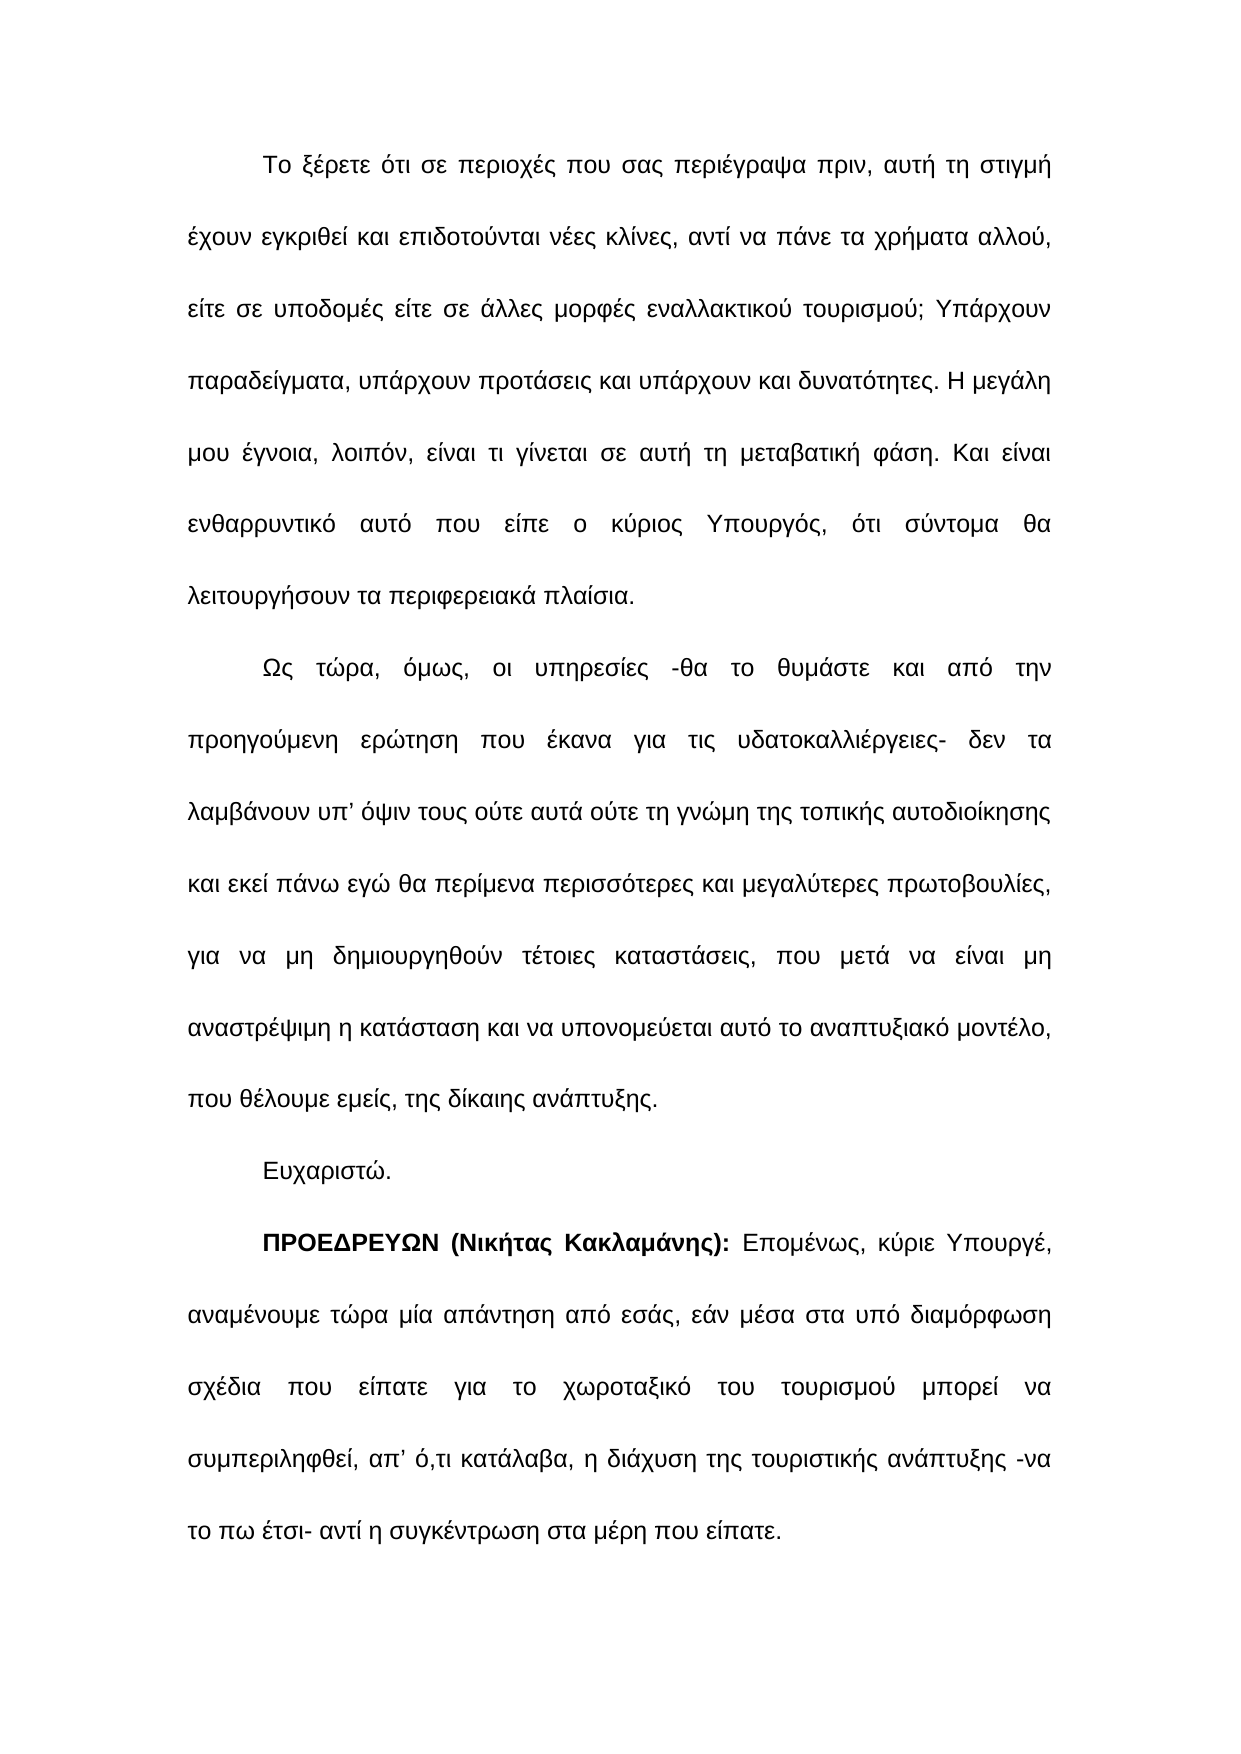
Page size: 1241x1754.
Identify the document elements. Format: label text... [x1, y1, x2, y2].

text Ευχαριστώ. [187, 1156, 1053, 1185]
text Το ξέρετε ότι σε περιοχές που σας περιέγραψα πριν, αυτή τη στιγμή έχουν εγκριθεί και επιδοτούνται νέες κλίνες, αντί να πάνε τα χρήματα αλλού, είτε σε υποδομές είτε σε άλλες μορφές εναλλακτικού τουρισμού; Υπάρχουν παραδείγματα, υπάρχουν προτάσεις και υπάρχουν και δυνατότητες. Η μεγάλη μου έγνοια, λοιπόν, είναι τι γίνεται σε αυτή τη μεταβατική φάση. Και είναι ενθαρρυντικό αυτό που είπε ο κύριος Υπουργός, ότι σύντομα θα λειτουργήσουν τα περιφερειακά πλαίσια. [187, 150, 1053, 610]
text ΠΡΟΕΔΡΕΥΩΝ (Νικήτας Κακλαμάνης): Επομένως, κύριε Υπουργέ, αναμένουμε τώρα μία απάντηση από εσάς, εάν μέσα στα υπό διαμόρφωση σχέδια που είπατε για το χωροταξικό του τουρισμού μπορεί να συμπεριληφθεί, απ’ ό,τι κατάλαβα, η διάχυση της τουριστικής ανάπτυξης -να το πω έτσι- αντί η συγκέντρωση στα μέρη που είπατε. [187, 1228, 1053, 1544]
text Ως τώρα, όμως, οι υπηρεσίες -θα το θυμάστε και από την προηγούμενη ερώτηση που έκανα για τις υδατοκαλλιέργειες- δεν τα λαμβάνουν υπ’ όψιν τους ούτε αυτά ούτε τη γνώμη της τοπικής αυτοδιοίκησης και εκεί πάνω εγώ θα περίμενα περισσότερες και μεγαλύτερες πρωτοβουλίες, για να μη δημιουργηθούν τέτοιες καταστάσεις, που μετά να είναι μη αναστρέψιμη η κατάσταση και να υπονομεύεται αυτό το αναπτυξιακό μοντέλο, που θέλουμε εμείς, της δίκαιης ανάπτυξης. [187, 653, 1053, 1113]
